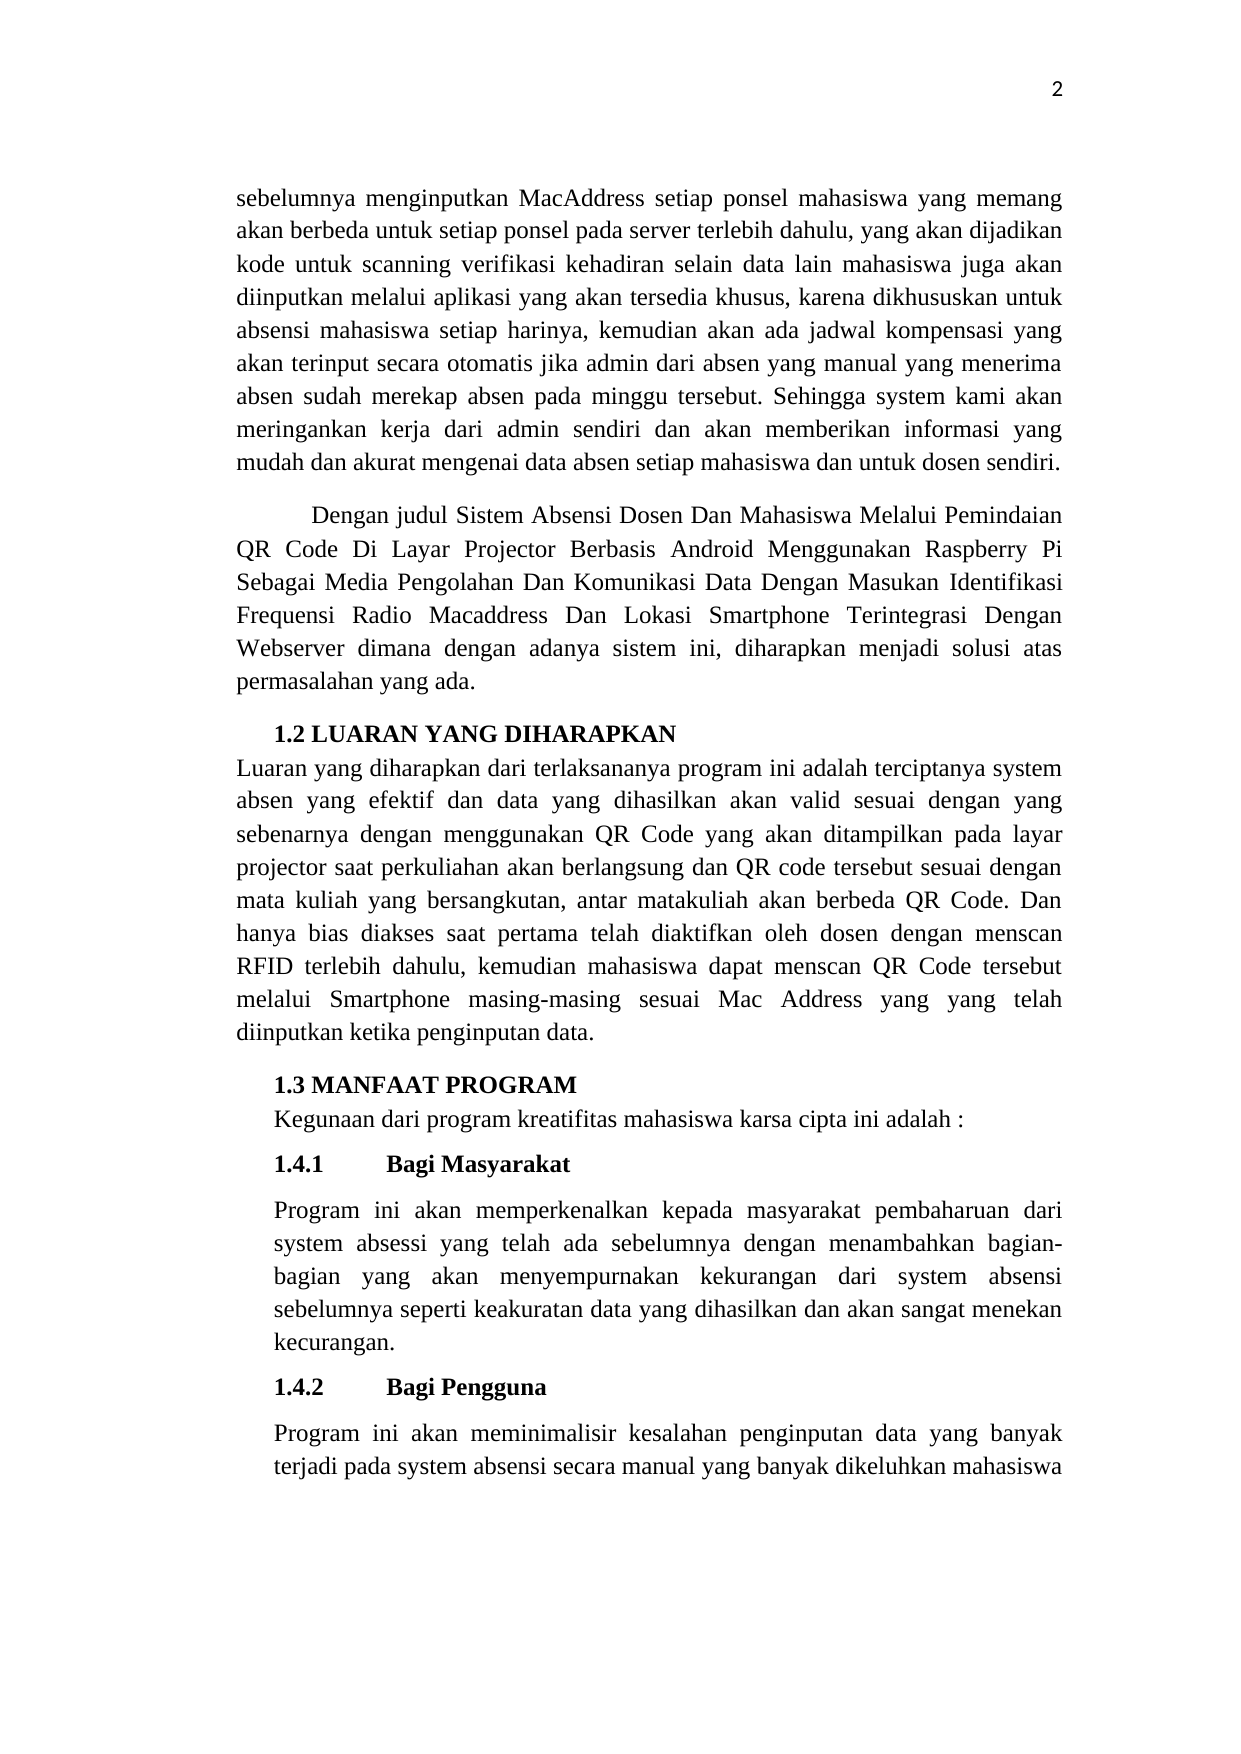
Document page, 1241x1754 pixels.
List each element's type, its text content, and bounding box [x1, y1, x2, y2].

text Dengan judul Sistem Absensi Dosen Dan Mahasiswa Melalui Pemindaian QR Code Di Layar Projector Berbasis Android Menggunakan Raspberry Pi Sebagai Media Pengolahan Dan Komunikasi Data Dengan Masukan Identifikasi Frequensi Radio Macaddress Dan Lokasi Smartphone Terintegrasi Dengan Webserver dimana dengan adanya sistem ini, diharapkan menjadi solusi atas permasalahan yang ada. [236, 501, 1063, 694]
text Luaran yang diharapkan dari terlaksananya program ini adalah terciptanya system absen yang efektif dan data yang dihasilkan akan valid sesuai dengan yang sebenarnya dengan menggunakan QR Code yang akan ditampilkan pada layar projector saat perkuliahan akan berlangsung dan QR code tersebut sesuai dengan mata kuliah yang bersangkutan, antar matakuliah akan berbeda QR Code. Dan hanya bias diakses saat pertama telah diaktifkan oleh dosen dengan menscan RFID terlebih dahulu, kemudian mahasiswa dapat menscan QR Code tersebut melalui Smartphone masing-masing sesuai Mac Address yang yang telah diinputkan ketika penginputan data. [236, 753, 1063, 1046]
subtitle Bagi Pengguna [274, 1372, 1063, 1401]
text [274, 1418, 1063, 1479]
subtitle LUARAN YANG DIHARAPKAN [274, 719, 1063, 748]
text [236, 183, 1063, 476]
subtitle Bagi Masyarakat [274, 1149, 1063, 1178]
subtitle MANFAAT PROGRAM [274, 1071, 1063, 1099]
text Program ini akan memperkenalkan kepada masyarakat pembaharuan dari system absessi yang telah ada sebelumnya dengan menambahkan bagian-bagian yang akan menyempurnakan kekurangan dari system absensi sebelumnya seperti keakuratan data yang dihasilkan dan akan sangat menekan kecurangan. [274, 1195, 1063, 1356]
text Kegunaan dari program kreatifitas mahasiswa karsa cipta ini adalah : [236, 1104, 1063, 1132]
